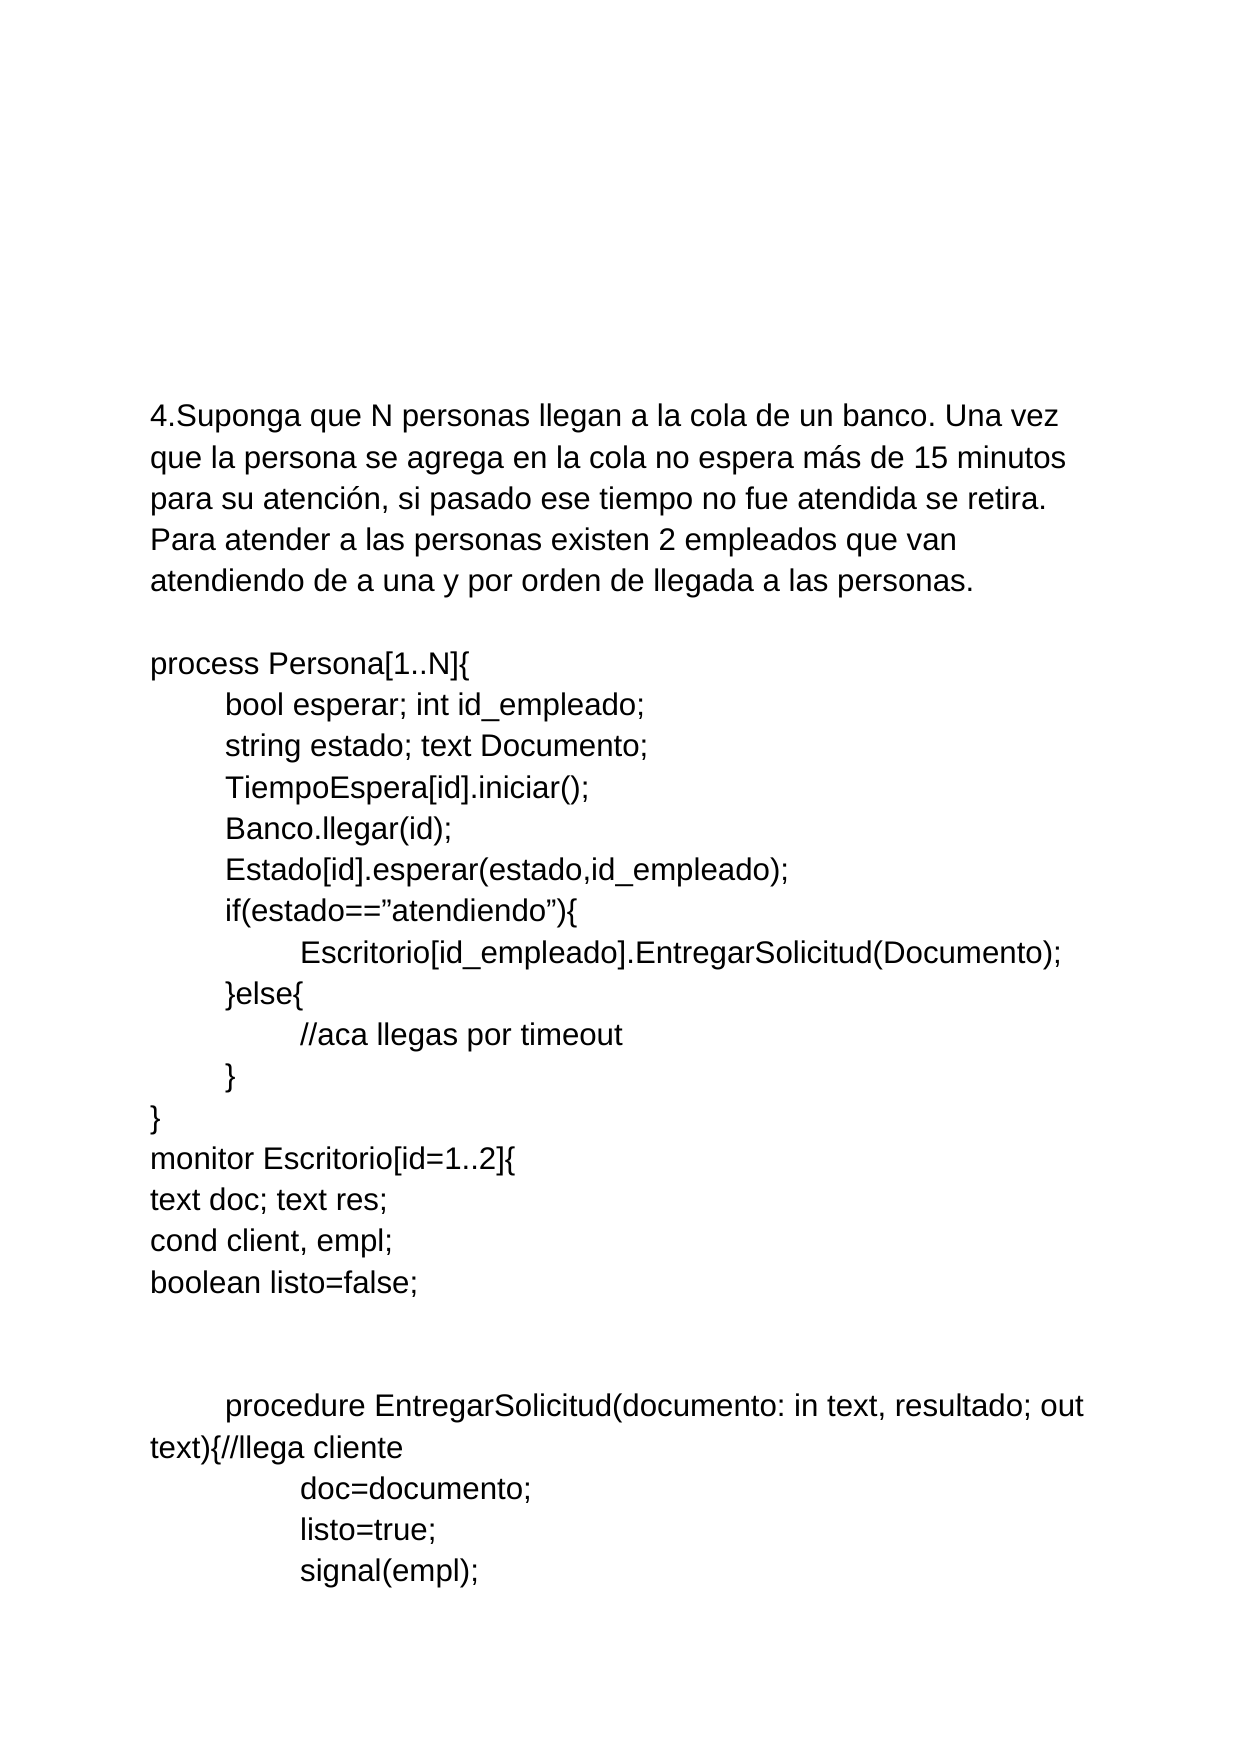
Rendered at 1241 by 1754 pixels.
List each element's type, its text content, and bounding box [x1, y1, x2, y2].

text } [150, 1099, 1090, 1135]
text listo=true; [150, 1511, 1090, 1547]
text TiempoEspera[id].iniciar(); [150, 769, 1090, 805]
text boolean listo=false; [150, 1264, 1090, 1300]
text doc=documento; [150, 1470, 1090, 1506]
text Banco.llegar(id); [150, 810, 1090, 846]
text cond client, empl; [150, 1222, 1090, 1258]
text process Persona[1..N]{ [150, 645, 1090, 681]
text Escritorio[id_empleado].EntregarSolicitud(Documento); [150, 934, 1090, 970]
text signal(empl); [150, 1552, 1090, 1588]
text }else{ [150, 975, 1090, 1011]
text procedure EntregarSolicitud(documento: in text, resultado; out text){//llega cliente [150, 1387, 1090, 1465]
text } [150, 1057, 1090, 1093]
text Estado[id].esperar(estado,id_empleado); [150, 851, 1090, 887]
text monitor Escritorio[id=1..2]{ [150, 1140, 1090, 1176]
text text doc; text res; [150, 1181, 1090, 1217]
text bool esperar; int id_empleado; [150, 686, 1090, 722]
text string estado; text Documento; [150, 727, 1090, 763]
text 4.Suponga que N personas llegan a la cola de un banco. Una vez que la persona se agrega en la cola no espera más de 15 minutos para su atención, si pasado ese tiempo no fue atendida se retira. Para atender a las personas existen 2 empleados que van atendiendo de a una y por orden de llegada a las personas. [150, 397, 1090, 598]
text if(estado==”atendiendo”){ [150, 892, 1090, 928]
text //aca llegas por timeout [150, 1016, 1090, 1052]
